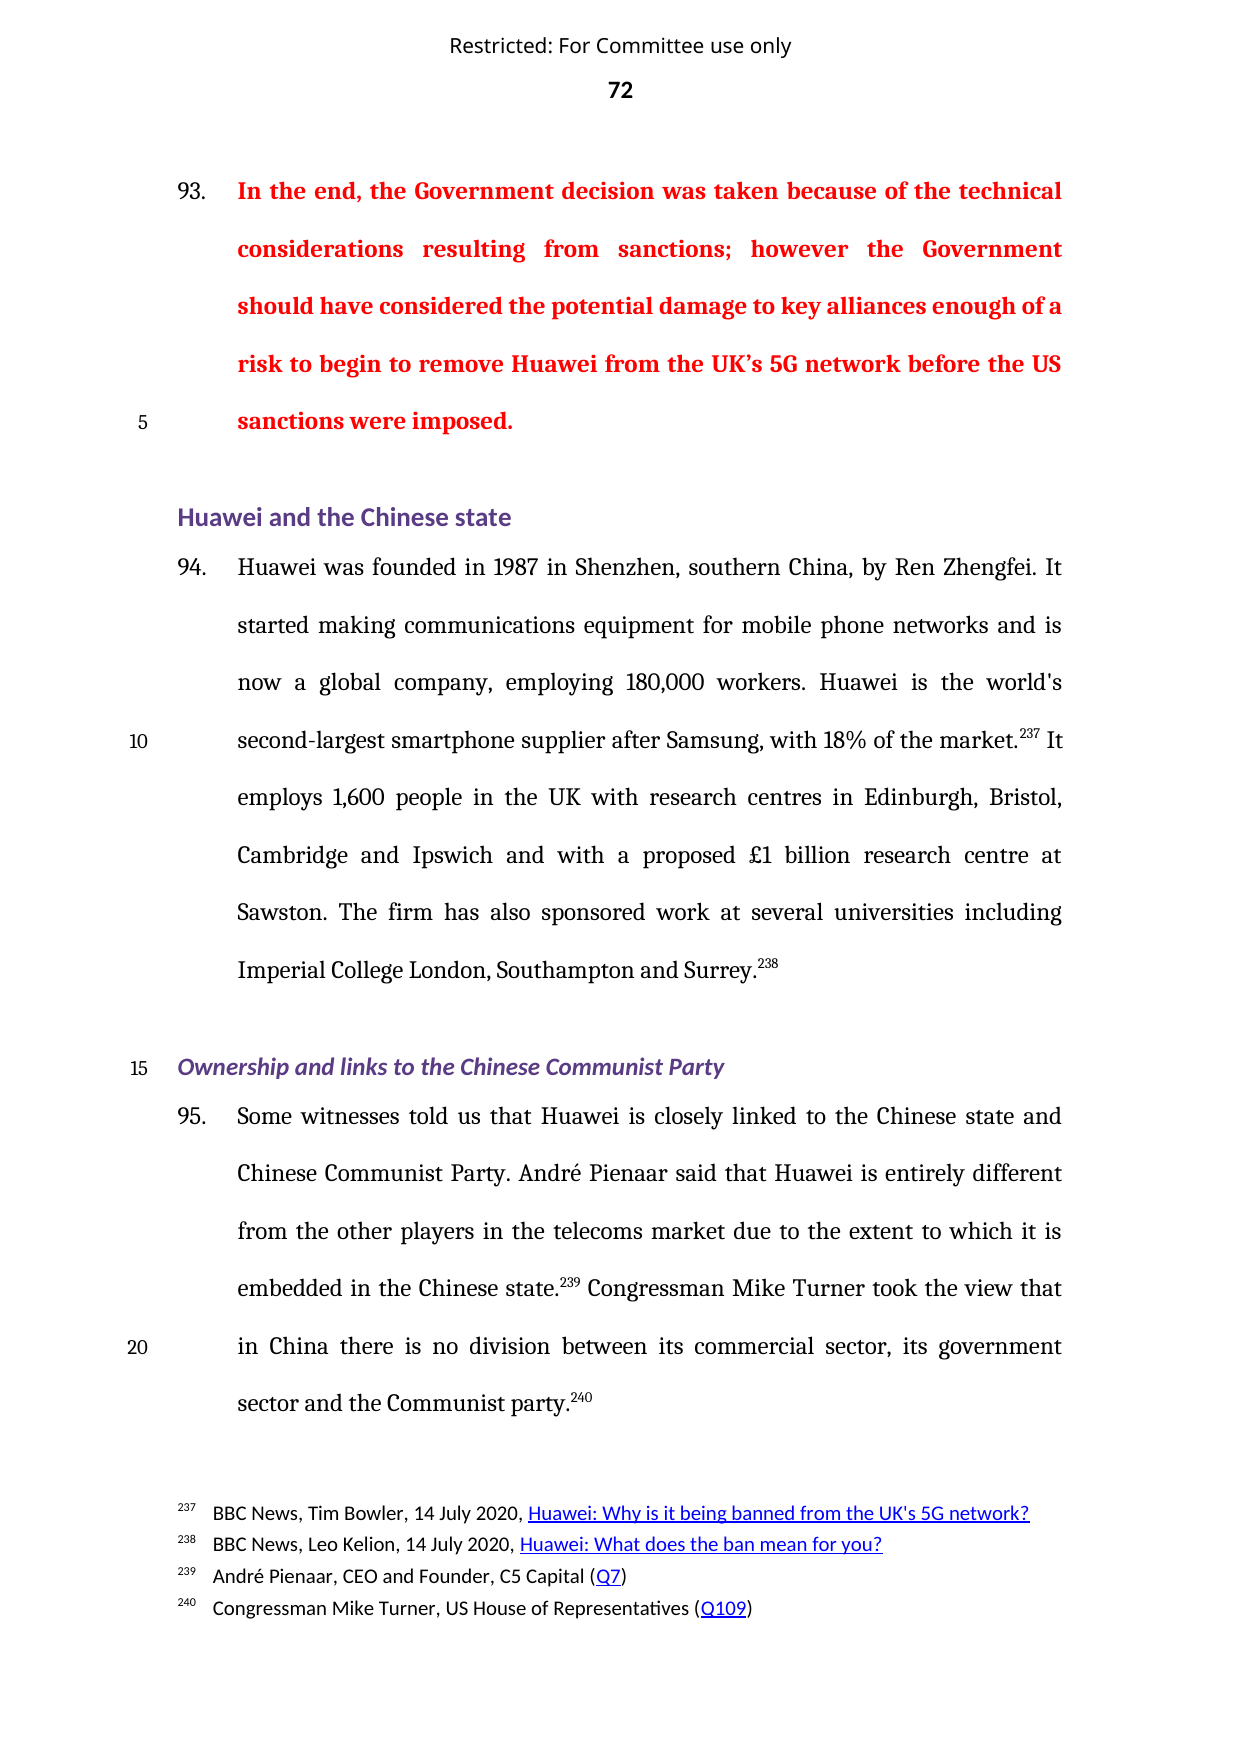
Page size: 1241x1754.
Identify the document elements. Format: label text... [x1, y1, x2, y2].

text In the end, the Government decision was taken because of the technical considerations resulting from sanctions; however the Government should have considered the potential damage to key alliances enough of a risk to begin to remove Huawei from the UK’s 5G network before the US sanctions were imposed. [177, 177, 1063, 436]
text Huawei was founded in 1987 in Shenzhen, southern China, by Ren Zhengfei. It started making communications equipment for mobile phone networks and is now a global company, employing 180,000 workers. Huawei is the world's second-largest smartphone supplier after Samsung, with 18% of the market. It employs 1,600 people in the UK with research centres in Edinburgh, Bristol, Cambridge and Ipswich and with a proposed £1 billion research centre at Sawston. The firm has also sponsored work at several universities including Imperial College London, Southampton and Surrey. [177, 553, 1063, 984]
subtitle Huawei and the Chinese state [177, 502, 1063, 532]
text Some witnesses told us that Huawei is closely linked to the Chinese state and Chinese Communist Party. André Pienaar said that Huawei is entirely different from the other players in the telecoms market due to the extent to which it is embedded in the Chinese state. Congressman Mike Turner took the view that in China there is no division between its commercial sector, its government sector and the Communist party. [177, 1102, 1063, 1418]
subtitle Ownership and links to the Chinese Communist Party [177, 1051, 1063, 1081]
